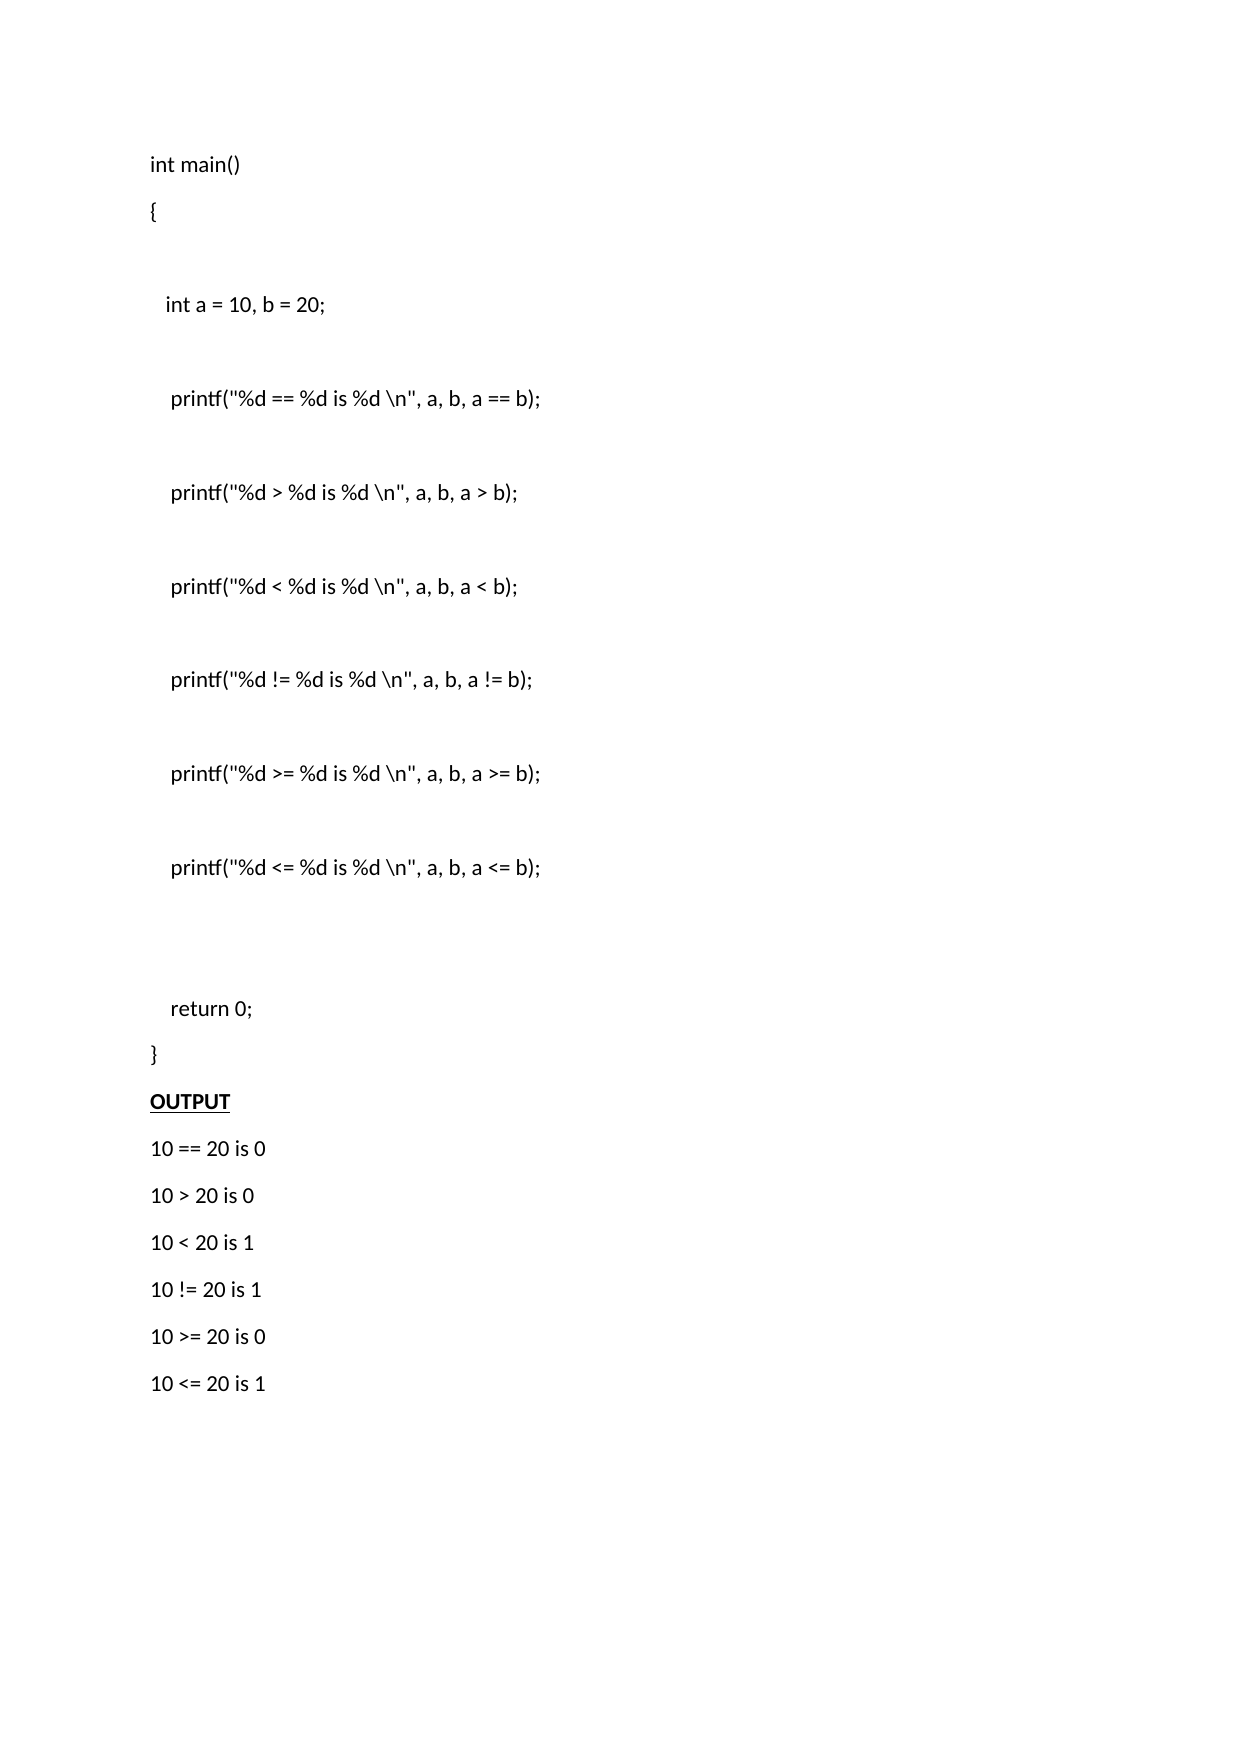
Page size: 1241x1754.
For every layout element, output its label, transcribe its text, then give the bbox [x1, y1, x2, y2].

text } [150, 1041, 1090, 1069]
text 10 != 20 is 1 [150, 1275, 1090, 1303]
text 10 >= 20 is 0 [150, 1322, 1090, 1350]
text printf("%d == %d is %d \n", a, b, a == b); [150, 384, 1090, 412]
text printf("%d > %d is %d \n", a, b, a > b); [150, 478, 1090, 506]
text printf("%d >= %d is %d \n", a, b, a >= b); [150, 759, 1090, 787]
text { [150, 197, 1090, 225]
text 10 < 20 is 1 [150, 1228, 1090, 1256]
text printf("%d <= %d is %d \n", a, b, a <= b); [150, 853, 1090, 881]
text 10 <= 20 is 1 [150, 1369, 1090, 1397]
text 10 > 20 is 0 [150, 1181, 1090, 1209]
text 10 == 20 is 0 [150, 1134, 1090, 1162]
text int main() [150, 150, 1090, 178]
text return 0; [150, 994, 1090, 1022]
text int a = 10, b = 20; [150, 291, 1090, 319]
text printf("%d != %d is %d \n", a, b, a != b); [150, 666, 1090, 694]
text OUTPUT [150, 1087, 1090, 1116]
text printf("%d < %d is %d \n", a, b, a < b); [150, 572, 1090, 600]
